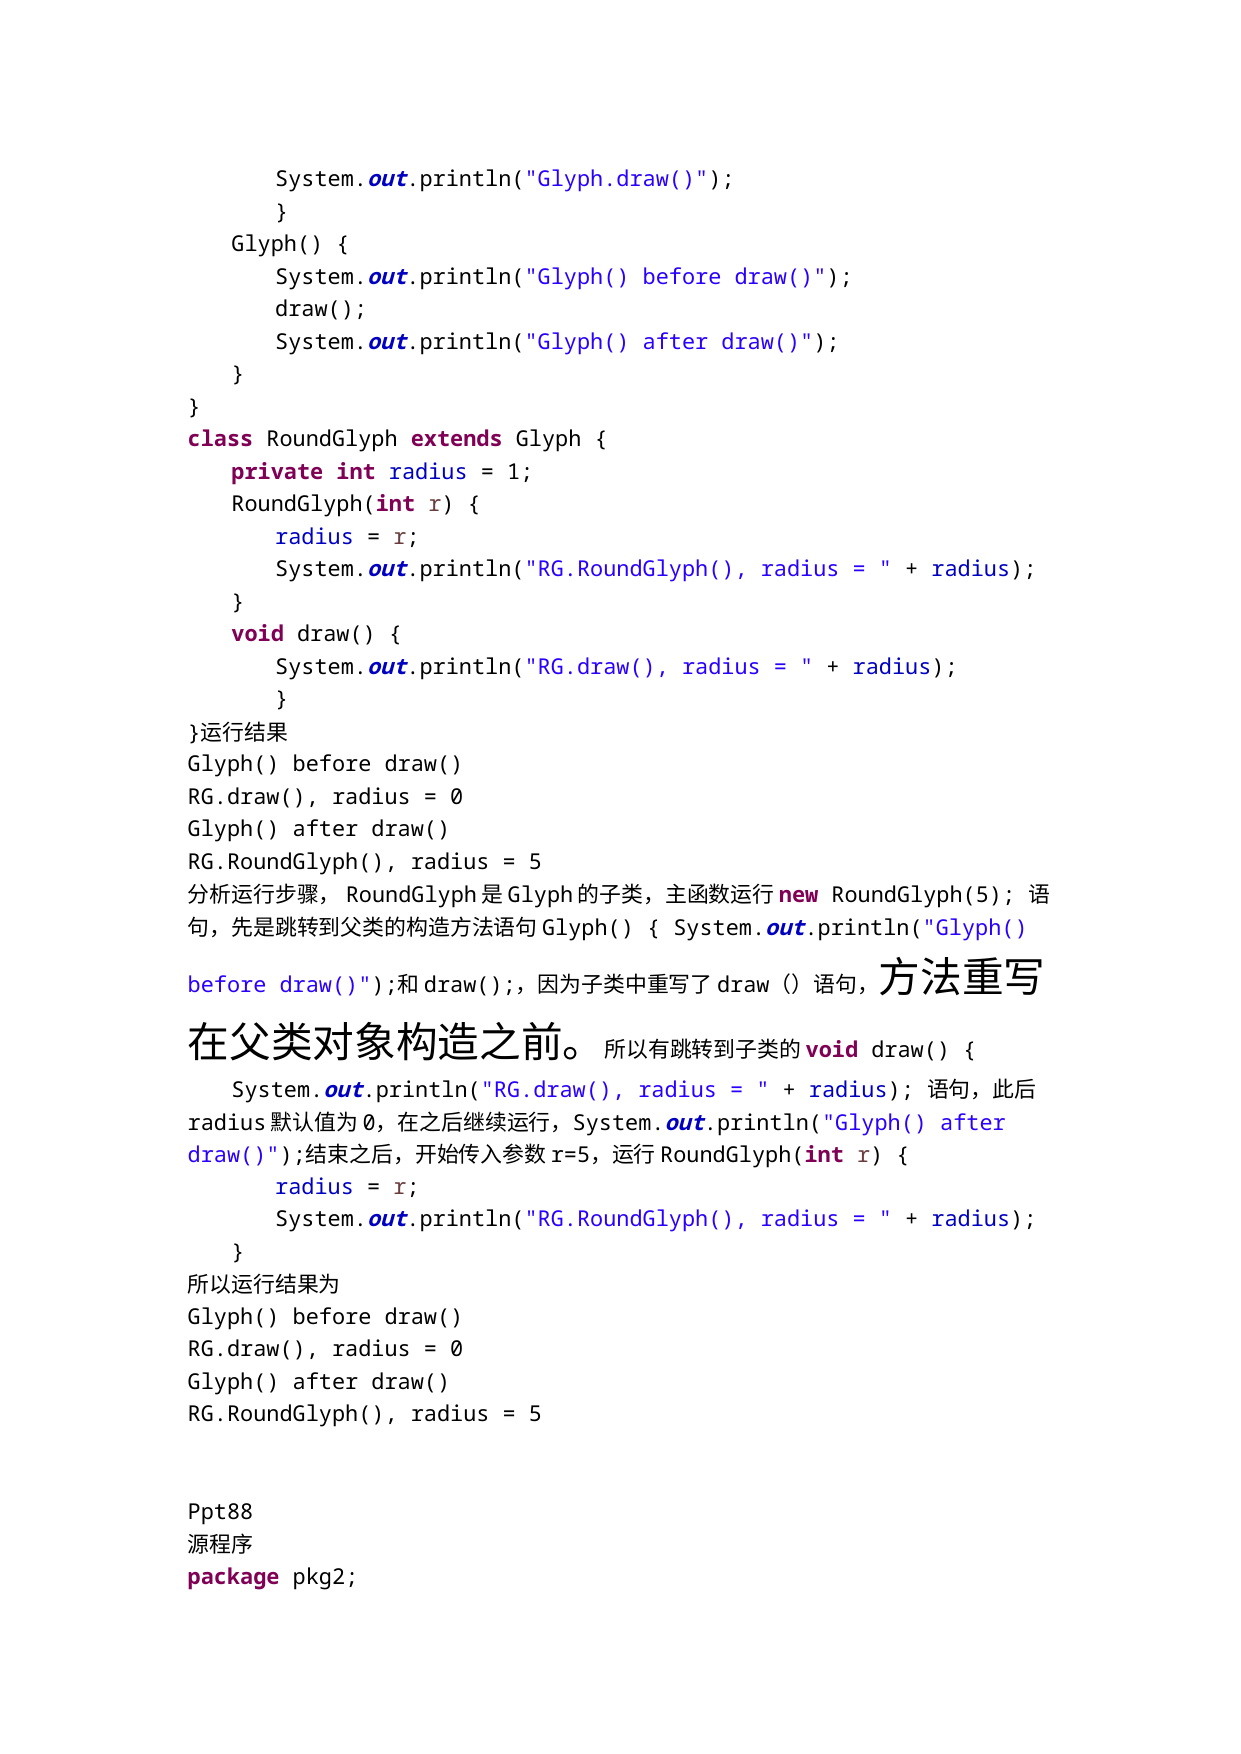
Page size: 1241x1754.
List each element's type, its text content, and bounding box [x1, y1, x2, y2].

text System.out.println("RG.draw(), radius = " + radius); [187, 649, 1053, 682]
text } [187, 389, 1053, 422]
text }运行结果 [187, 714, 1053, 747]
text class RoundGlyph extends Glyph { [187, 422, 1053, 454]
text } [187, 682, 1053, 714]
text System.out.println("Glyph() before draw()"); [187, 259, 1053, 292]
text Glyph() before draw() [187, 747, 1053, 779]
text Glyph() before draw() [187, 1299, 1053, 1332]
text System.out.println("Glyph() after draw()"); [187, 324, 1053, 357]
text RG.RoundGlyph(), radius = 5 [187, 844, 1053, 877]
text Glyph() after draw() [187, 1364, 1053, 1397]
text package pkg2; [187, 1559, 1053, 1592]
text RG.draw(), radius = 0 [187, 779, 1053, 812]
text } [187, 357, 1053, 389]
text radius = r; [187, 519, 1053, 552]
text 源程序 [187, 1527, 1053, 1559]
text } [187, 194, 1053, 227]
text RoundGlyph(int r) { [187, 487, 1053, 519]
text System.out.println("RG.RoundGlyph(), radius = " + radius); [187, 1202, 1053, 1234]
text } [187, 1234, 1053, 1267]
text 分析运行步骤， RoundGlyph是Glyph的子类，主函数运行new RoundGlyph(5); 语句，先是跳转到父类的构造方法语句Glyph() { System.out.println("Glyph() before draw()");和draw();，因为子类中重写了draw（）语句，方法重写在父类对象构造之前。所以有跳转到子类的void draw() { System.out.println("RG.draw(), radius = " + radius); 语句，此后radius默认值为0，在之后继续运行，System.out.println("Glyph() after draw()");结束之后，开始传入参数r=5，运行RoundGlyph(int r) { [187, 877, 1053, 1169]
text System.out.println("Glyph.draw()"); [187, 162, 1053, 194]
text radius = r; [187, 1169, 1053, 1202]
text RG.draw(), radius = 0 [187, 1332, 1053, 1364]
text draw(); [187, 292, 1053, 324]
text System.out.println("RG.RoundGlyph(), radius = " + radius); [187, 552, 1053, 584]
text 所以运行结果为 [187, 1267, 1053, 1299]
text private int radius = 1; [187, 454, 1053, 487]
text RG.RoundGlyph(), radius = 5 [187, 1397, 1053, 1429]
text Glyph() { [187, 227, 1053, 259]
text Glyph() after draw() [187, 812, 1053, 844]
text Ppt88 [187, 1494, 1053, 1527]
text } [187, 584, 1053, 617]
text void draw() { [187, 617, 1053, 649]
